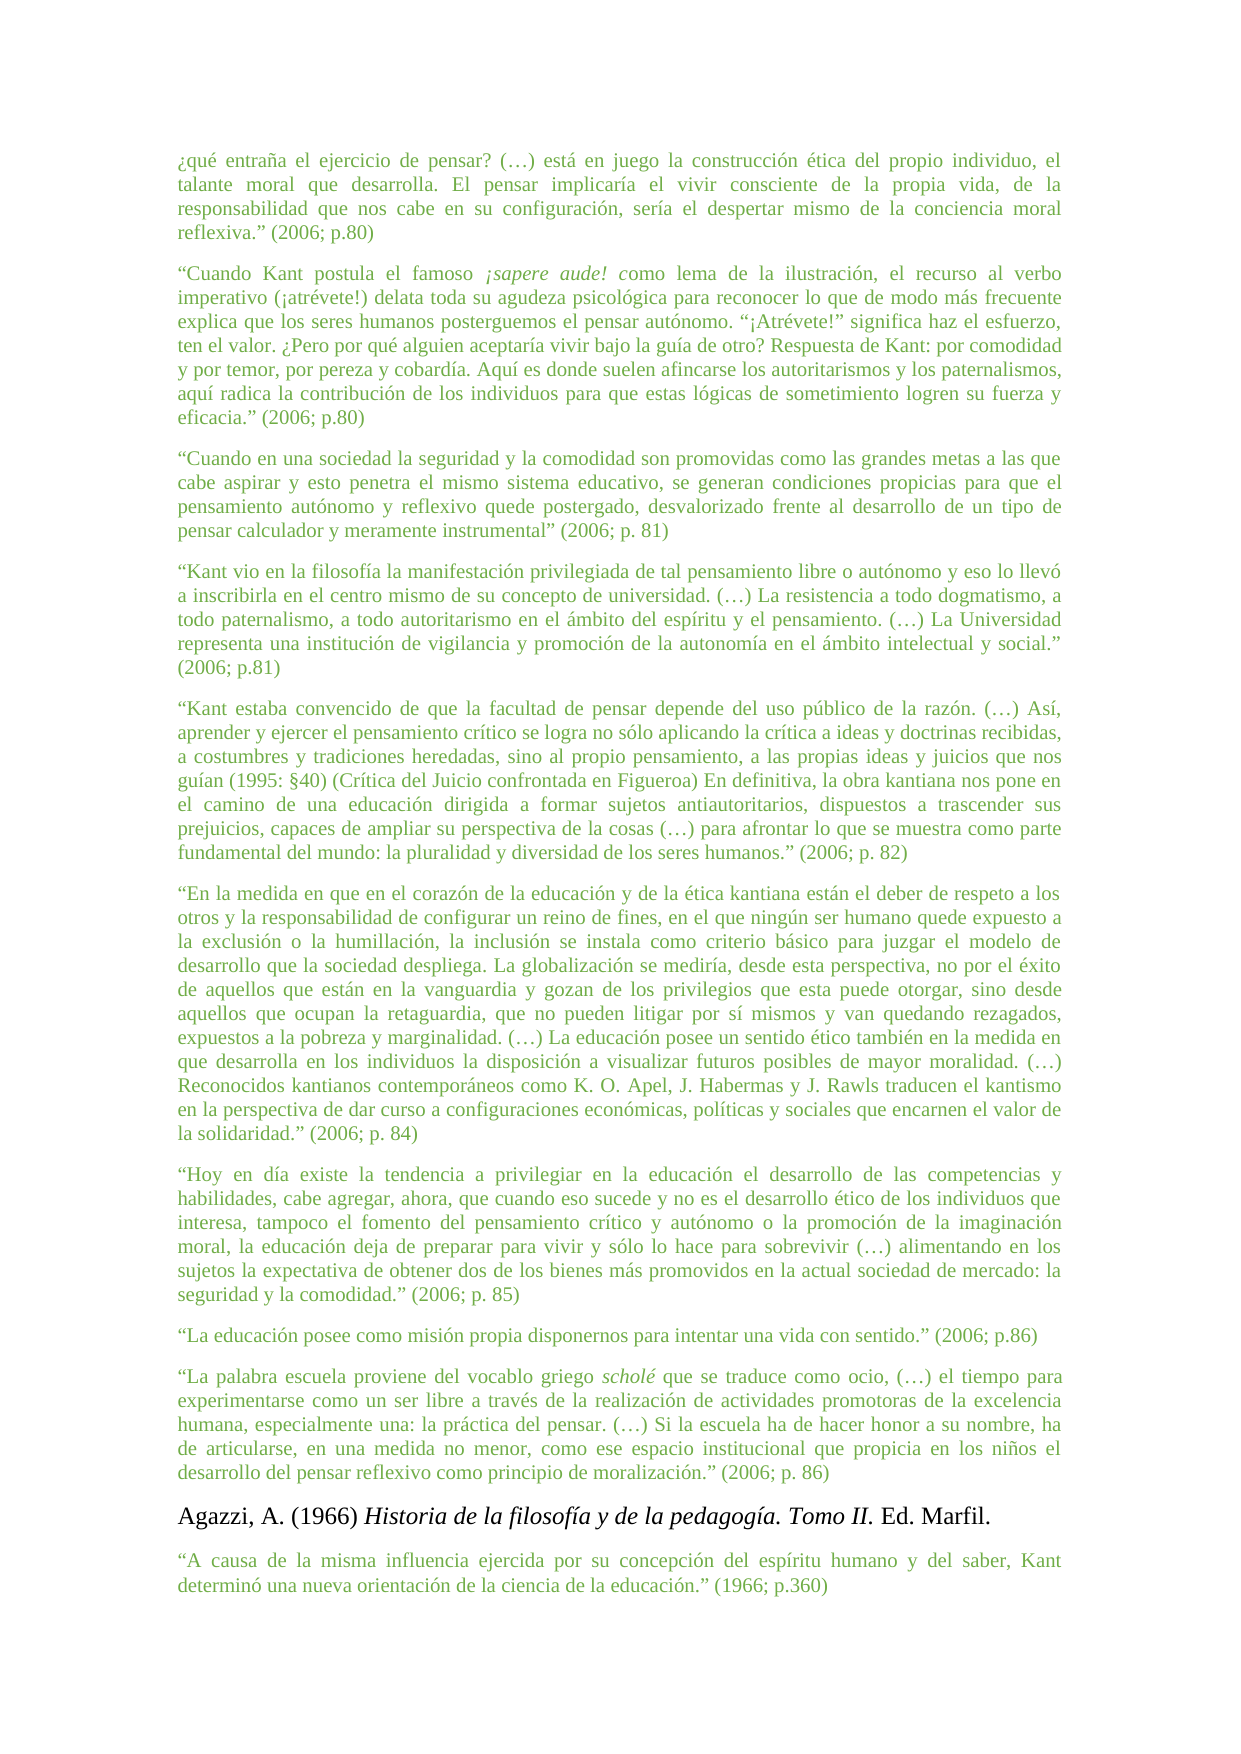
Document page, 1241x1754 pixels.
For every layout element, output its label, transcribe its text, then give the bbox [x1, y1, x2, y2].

text “En la medida en que en el corazón de la educación y de la ética kantiana están el deber de respeto a los otros y la responsabilidad de configurar un reino de fines, en el que ningún ser humano quede expuesto a la exclusión o la humillación, la inclusión se instala como criterio básico para juzgar el modelo de desarrollo que la sociedad despliega. La globalización se mediría, desde esta perspectiva, no por el éxito de aquellos que están en la vanguardia y gozan de los privilegios que esta puede otorgar, sino desde aquellos que ocupan la retaguardia, que no pueden litigar por sí mismos y van quedando rezagados, expuestos a la pobreza y marginalidad. (…) La educación posee un sentido ético también en la medida en que desarrolla en los individuos la disposición a visualizar futuros posibles de mayor moralidad. (…) Reconocidos kantianos contemporáneos como K. O. Apel, J. Habermas y J. Rawls traducen el kantismo en la perspectiva de dar curso a configuraciones económicas, políticas y sociales que encarnen el valor de la solidaridad.” (2006; p. 84) [177, 881, 1063, 1145]
text “Kant vio en la filosofía la manifestación privilegiada de tal pensamiento libre o autónomo y eso lo llevó a inscribirla en el centro mismo de su concepto de universidad. (…) La resistencia a todo dogmatismo, a todo paternalismo, a todo autoritarismo en el ámbito del espíritu y el pensamiento. (…) La Universidad representa una institución de vigilancia y promoción de la autonomía en el ámbito intelectual y social.” (2006; p.81) [177, 558, 1063, 679]
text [177, 148, 1063, 244]
text “Cuando en una sociedad la seguridad y la comodidad son promovidas como las grandes metas a las que cabe aspirar y esto penetra el mismo sistema educativo, se generan condiciones propicias para que el pensamiento autónomo y reflexivo quede postergado, desvalorizado frente al desarrollo de un tipo de pensar calculador y meramente instrumental” (2006; p. 81) [177, 446, 1063, 542]
text “Cuando Kant postula el famoso ¡sapere aude! como lema de la ilustración, el recurso al verbo imperativo (¡atrévete!) delata toda su agudeza psicológica para reconocer lo que de modo más frecuente explica que los seres humanos posterguemos el pensar autónomo. “¡Atrévete!” significa haz el esfuerzo, ten el valor. ¿Pero por qué alguien aceptaría vivir bajo la guía de otro? Respuesta de Kant: por comodidad y por temor, por pereza y cobardía. Aquí es donde suelen afincarse los autoritarismos y los paternalismos, aquí radica la contribución de los individuos para que estas lógicas de sometimiento logren su fuerza y eficacia.” (2006; p.80) [177, 261, 1063, 429]
text “Kant estaba convencido de que la facultad de pensar depende del uso público de la razón. (…) Así, aprender y ejercer el pensamiento crítico se logra no sólo aplicando la crítica a ideas y doctrinas recibidas, a costumbres y tradiciones heredadas, sino al propio pensamiento, a las propias ideas y juicios que nos guían (1995: §40) (Crítica del Juicio confrontada en Figueroa) En definitiva, la obra kantiana nos pone en el camino de una educación dirigida a formar sujetos antiautoritarios, dispuestos a trascender sus prejuicios, capaces de ampliar su perspectiva de la cosas (…) para afrontar lo que se muestra como parte fundamental del mundo: la pluralidad y diversidad de los seres humanos.” (2006; p. 82) [177, 696, 1063, 864]
text Agazzi, A. (1966) Historia de la filosofía y de la pedagogía. Tomo II. Ed. Marfil. [177, 1501, 1063, 1529]
text “A causa de la misma influencia ejercida por su concepción del espíritu humano y del saber, Kant determinó una nueva orientación de la ciencia de la educación.” (1966; p.360) [177, 1548, 1063, 1597]
text “Hoy en día existe la tendencia a privilegiar en la educación el desarrollo de las competencias y habilidades, cabe agregar, ahora, que cuando eso sucede y no es el desarrollo ético de los individuos que interesa, tampoco el fomento del pensamiento crítico y autónomo o la promoción de la imaginación moral, la educación deja de preparar para vivir y sólo lo hace para sobrevivir (…) alimentando en los sujetos la expectativa de obtener dos de los bienes más promovidos en la actual sociedad de mercado: la seguridad y la comodidad.” (2006; p. 85) [177, 1162, 1063, 1306]
text “La palabra escuela proviene del vocablo griego scholé que se traduce como ocio, (…) el tiempo para experimentarse como un ser libre a través de la realización de actividades promotoras de la excelencia humana, especialmente una: la práctica del pensar. (…) Si la escuela ha de hacer honor a su nombre, ha de articularse, en una medida no menor, como ese espacio institucional que propicia en los niños el desarrollo del pensar reflexivo como principio de moralización.” (2006; p. 86) [177, 1364, 1063, 1484]
text “La educación posee como misión propia disponernos para intentar una vida con sentido.” (2006; p.86) [177, 1323, 1063, 1347]
